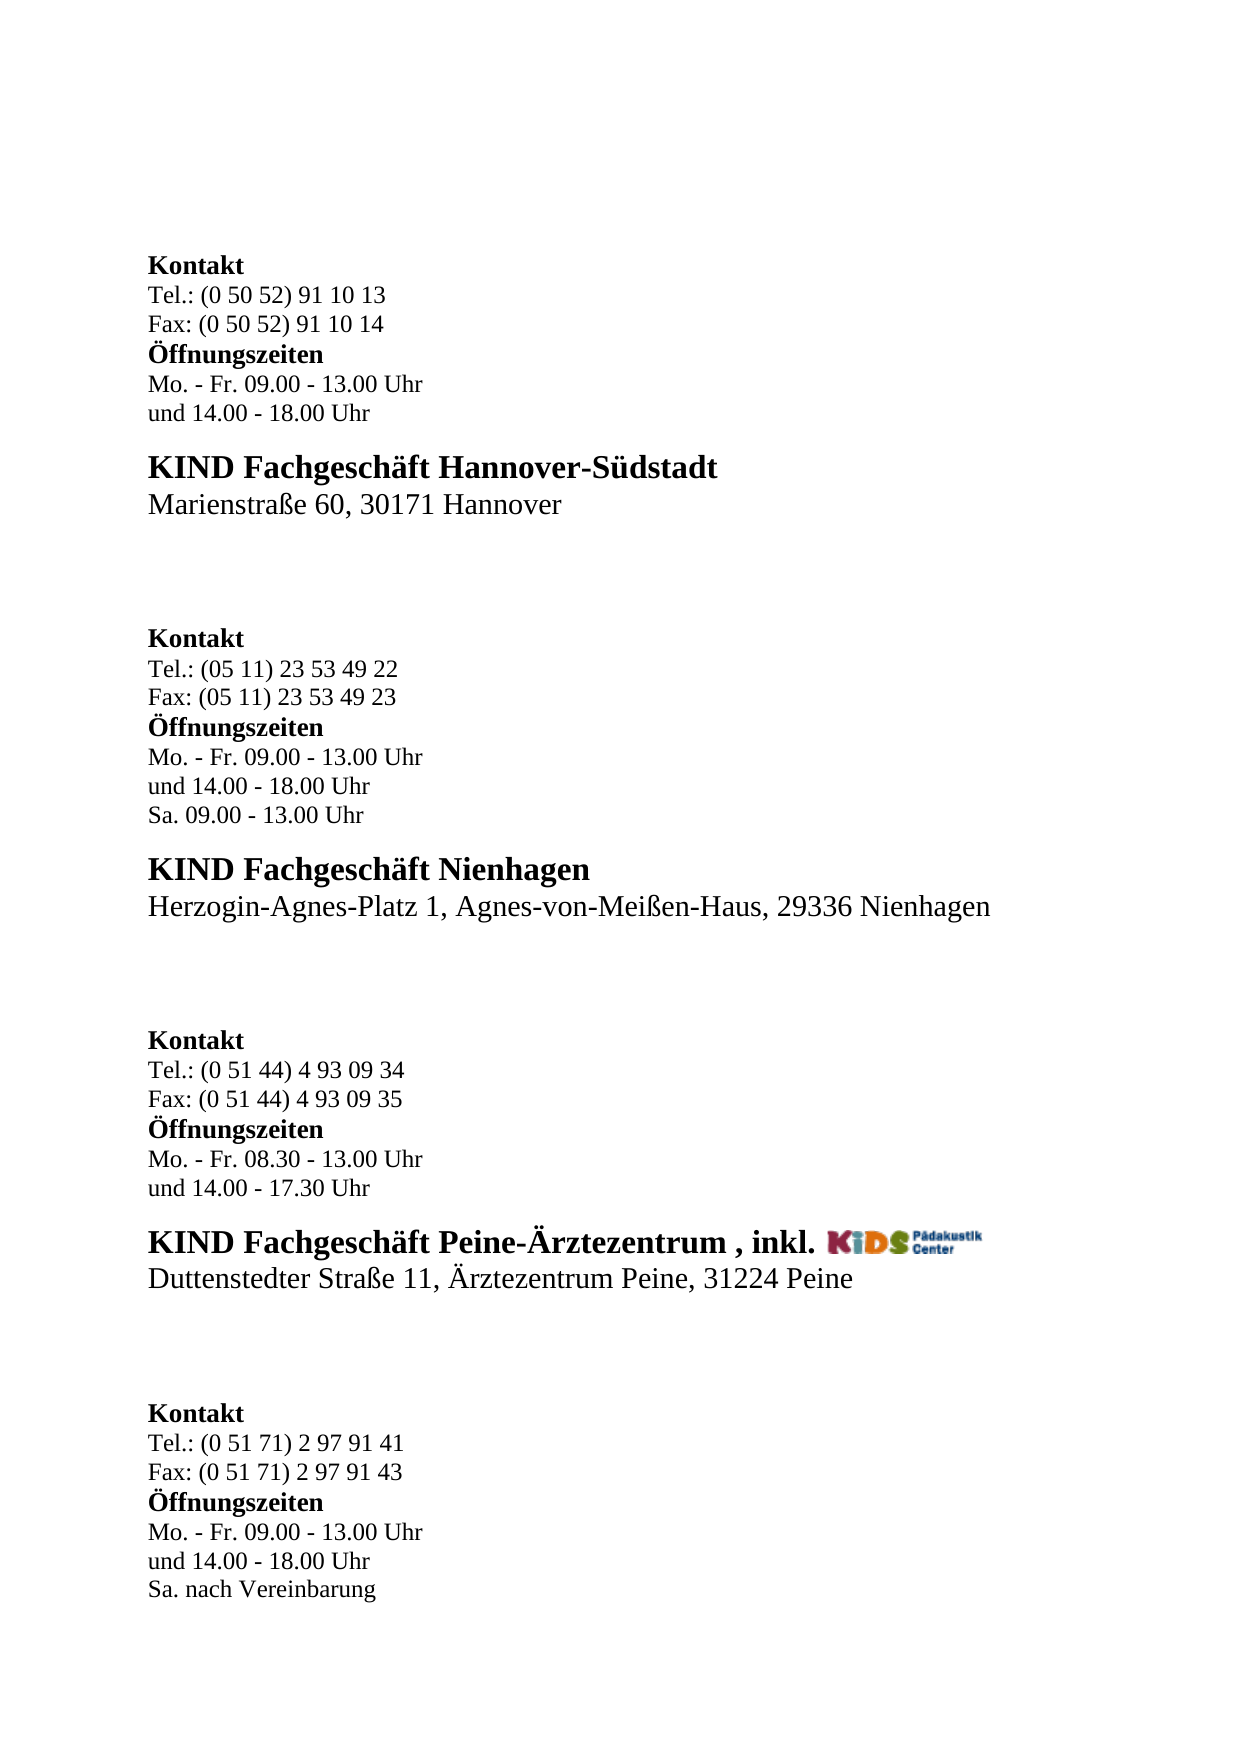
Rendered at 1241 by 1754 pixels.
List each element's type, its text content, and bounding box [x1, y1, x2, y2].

text Öffnungszeiten Mo. - Fr. 09.00 - 13.00 Uhr und 14.00 - 18.00 Uhr Sa. nach Vereinbarung [148, 1486, 1093, 1603]
text KIND Fachgeschäft Nienhagen Herzogin-Agnes-Platz 1, Agnes-von-Meißen-Haus, 29336 Nienhagen [148, 849, 1093, 922]
text Öffnungszeiten Mo. - Fr. 09.00 - 13.00 Uhr und 14.00 - 18.00 Uhr [148, 338, 1093, 427]
text Kontakt Tel.: (0 51 71) 2 97 91 41 Fax: (0 51 71) 2 97 91 43 [148, 1397, 1093, 1486]
text Öffnungszeiten Mo. - Fr. 09.00 - 13.00 Uhr und 14.00 - 18.00 Uhr Sa. 09.00 - 13.00 Uhr [148, 711, 1093, 828]
text KIND Fachgeschäft Hannover-Südstadt Marienstraße 60, 30171 Hannover [148, 448, 1093, 521]
text Kontakt Tel.: (0 50 52) 91 10 13 Fax: (0 50 52) 91 10 14 [148, 249, 1093, 338]
text Kontakt Tel.: (05 11) 23 53 49 22 Fax: (05 11) 23 53 49 23 [148, 622, 1093, 711]
text Öffnungszeiten Mo. - Fr. 08.30 - 13.00 Uhr und 14.00 - 17.30 Uhr [148, 1113, 1093, 1202]
picture [816, 1230, 985, 1254]
text KIND Fachgeschäft Peine-Ärztezentrum , inkl. Duttenstedter Straße 11, Ärztezentrum Peine, 31224 Peine [148, 1222, 1093, 1295]
text Kontakt Tel.: (0 51 44) 4 93 09 34 Fax: (0 51 44) 4 93 09 35 [148, 1024, 1093, 1113]
